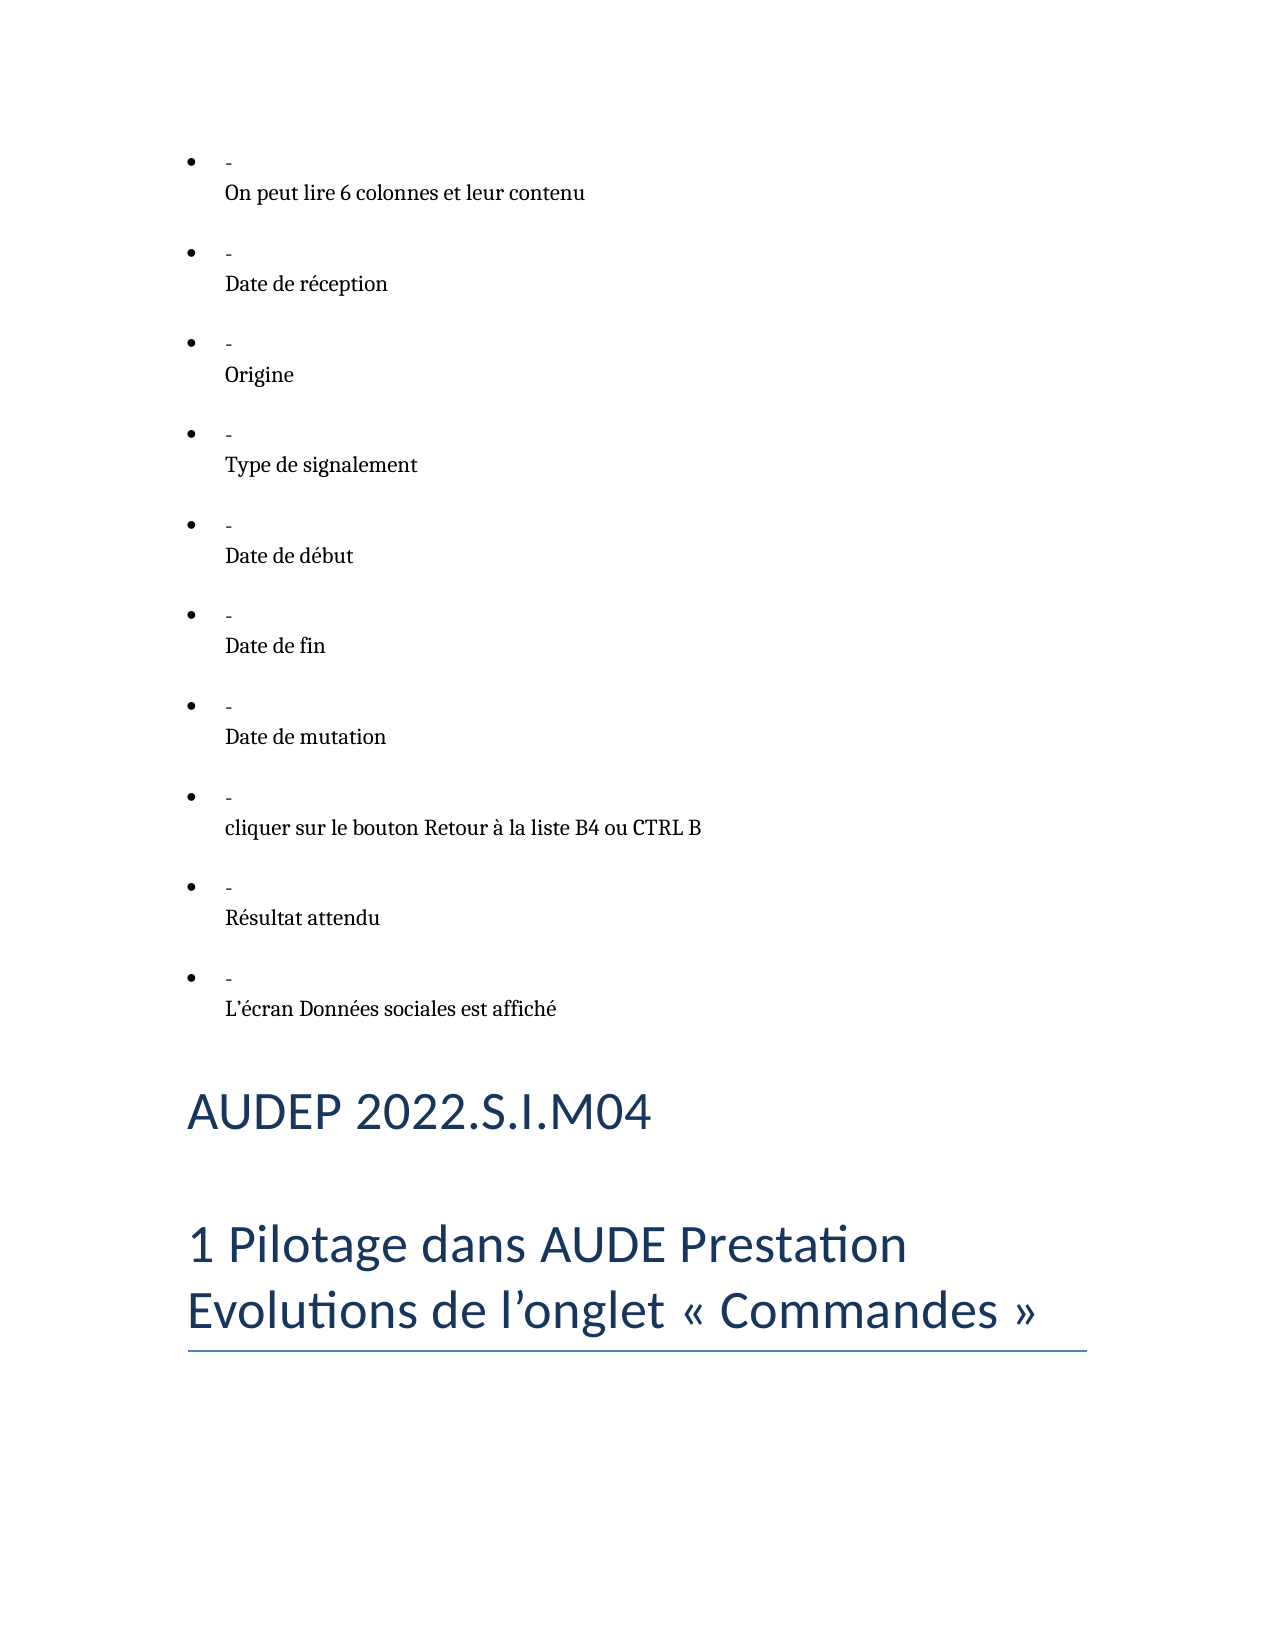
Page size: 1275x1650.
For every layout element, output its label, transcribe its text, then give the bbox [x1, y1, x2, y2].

list - L’écran Données sociales est affiché [187, 966, 1087, 1052]
list - Date de fin [187, 603, 1087, 690]
title AUDEP 2022.S.I.M04 [187, 1077, 1087, 1143]
list - Origine [187, 331, 1087, 418]
list - Résultat attendu [187, 875, 1087, 962]
list - cliquer sur le bouton Retour à la liste B4 ou CTRL B [187, 784, 1087, 871]
list - Type de signalement [187, 422, 1087, 509]
list - On peut lire 6 colonnes et leur contenu [187, 150, 1087, 237]
list - Date de réception [187, 241, 1087, 327]
title 1 Pilotage dans AUDE Prestation Evolutions de l’onglet « Commandes » [187, 1209, 1087, 1352]
list - Date de début [187, 512, 1087, 599]
list - Date de mutation [187, 694, 1087, 781]
